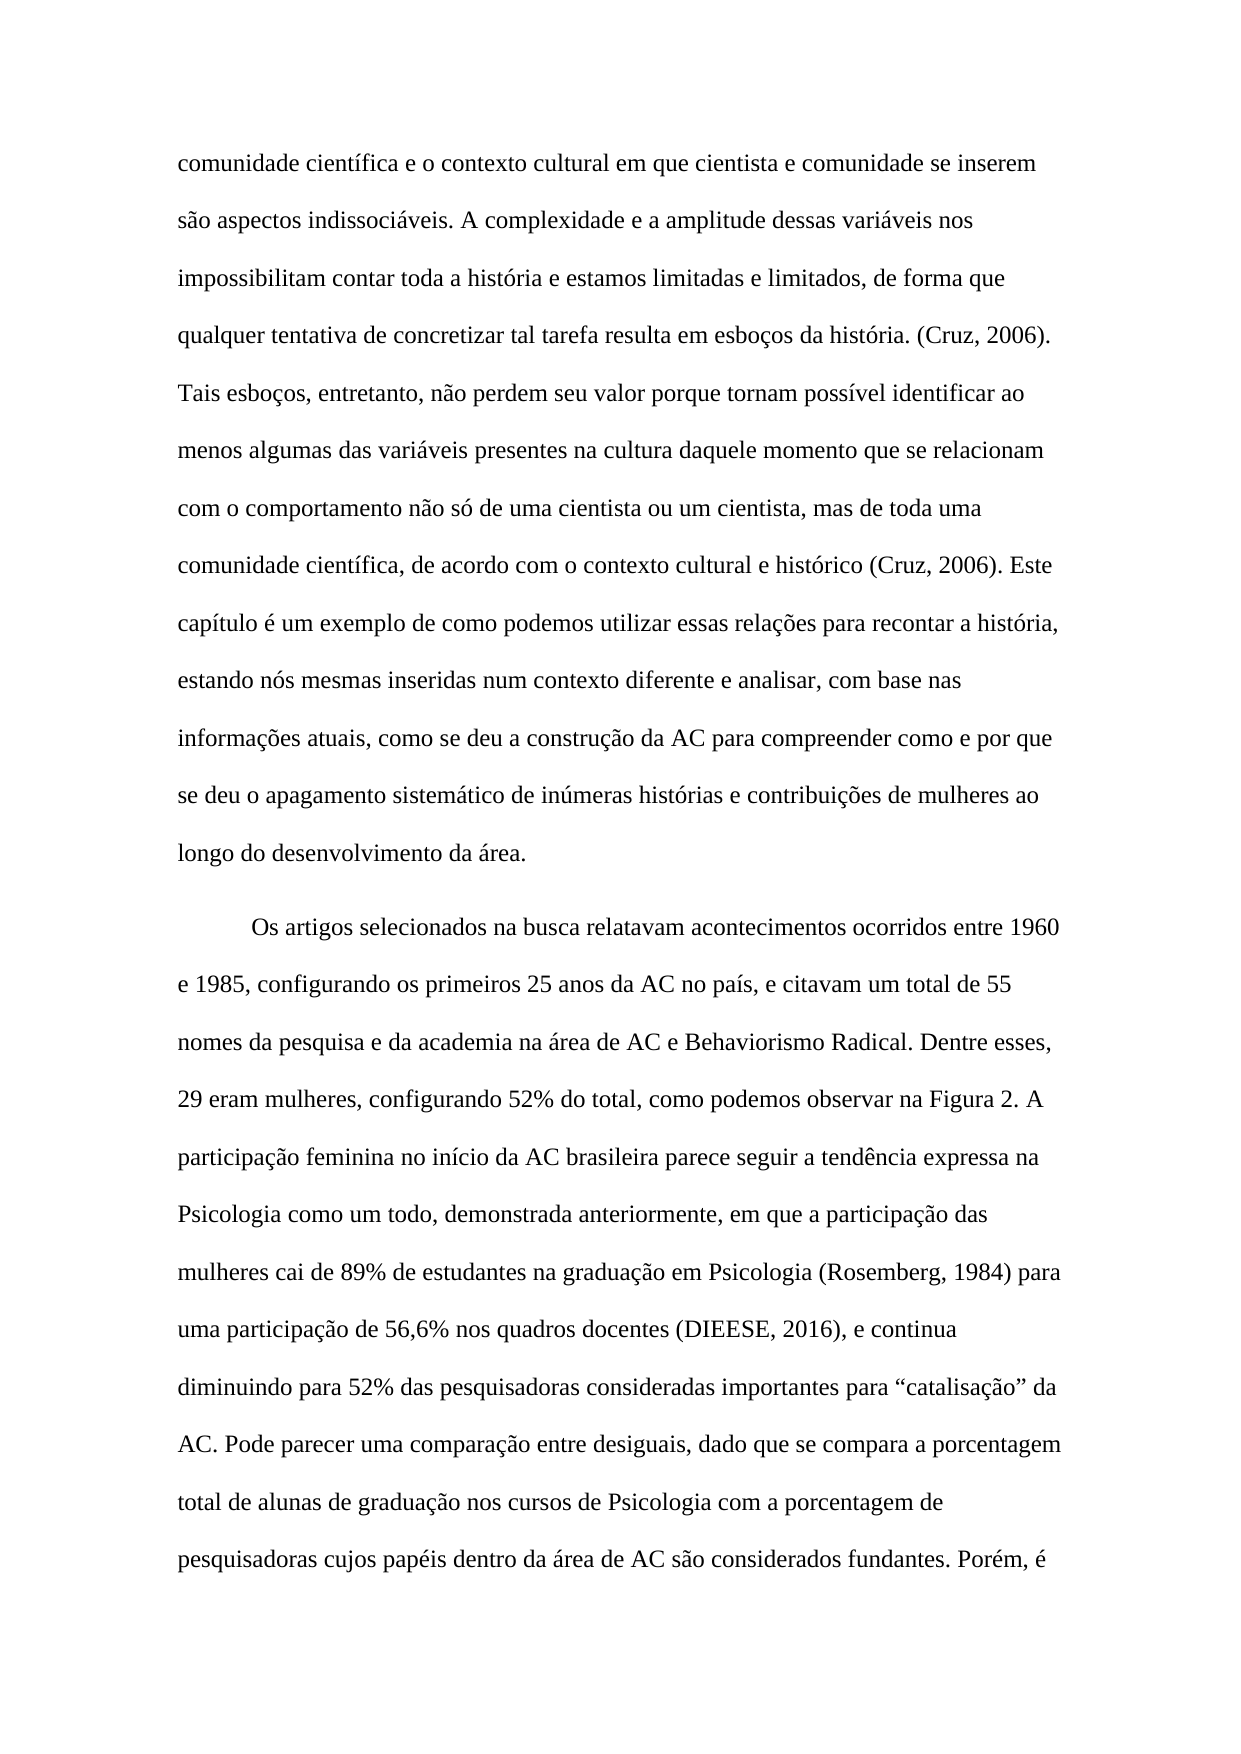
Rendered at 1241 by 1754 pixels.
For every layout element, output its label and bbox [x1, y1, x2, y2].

text [177, 148, 1063, 866]
text [177, 912, 1063, 1573]
